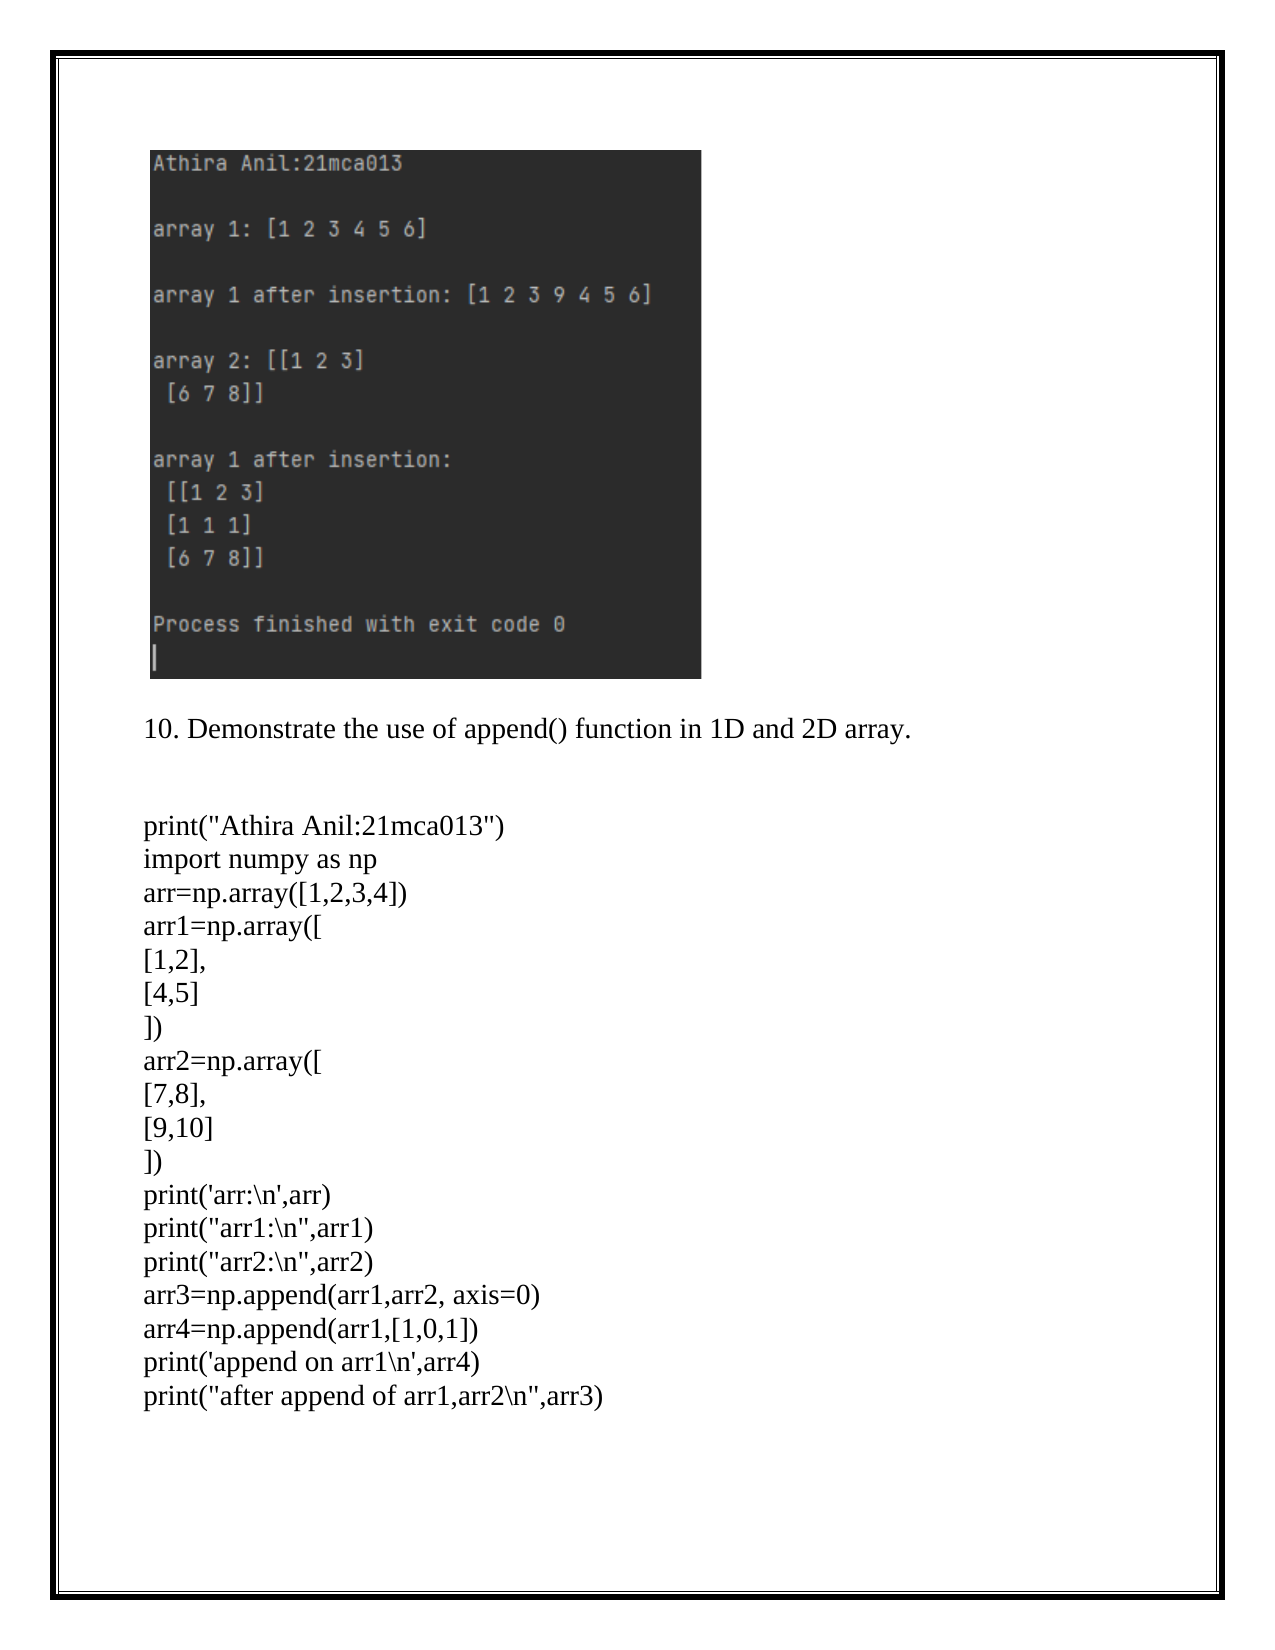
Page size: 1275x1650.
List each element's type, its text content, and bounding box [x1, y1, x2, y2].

text print("Athira Anil:21mca013") import numpy as np arr=np.array([1,2,3,4]) arr1=np.array([ [1,2], [4,5] ]) arr2=np.array([ [7,8], [9,10] ]) print('arr:\n',arr) print("arr1:\n",arr1) print("arr2:\n",arr2) arr3=np.append(arr1,arr2, axis=0) arr4=np.append(arr1,[1,0,1]) print('append on arr1\n',arr4) print("after append of arr1,arr2\n",arr3) [143, 808, 1107, 1412]
picture [150, 150, 702, 679]
text 10. Demonstrate the use of append() function in 1D and 2D array. [143, 712, 1107, 745]
